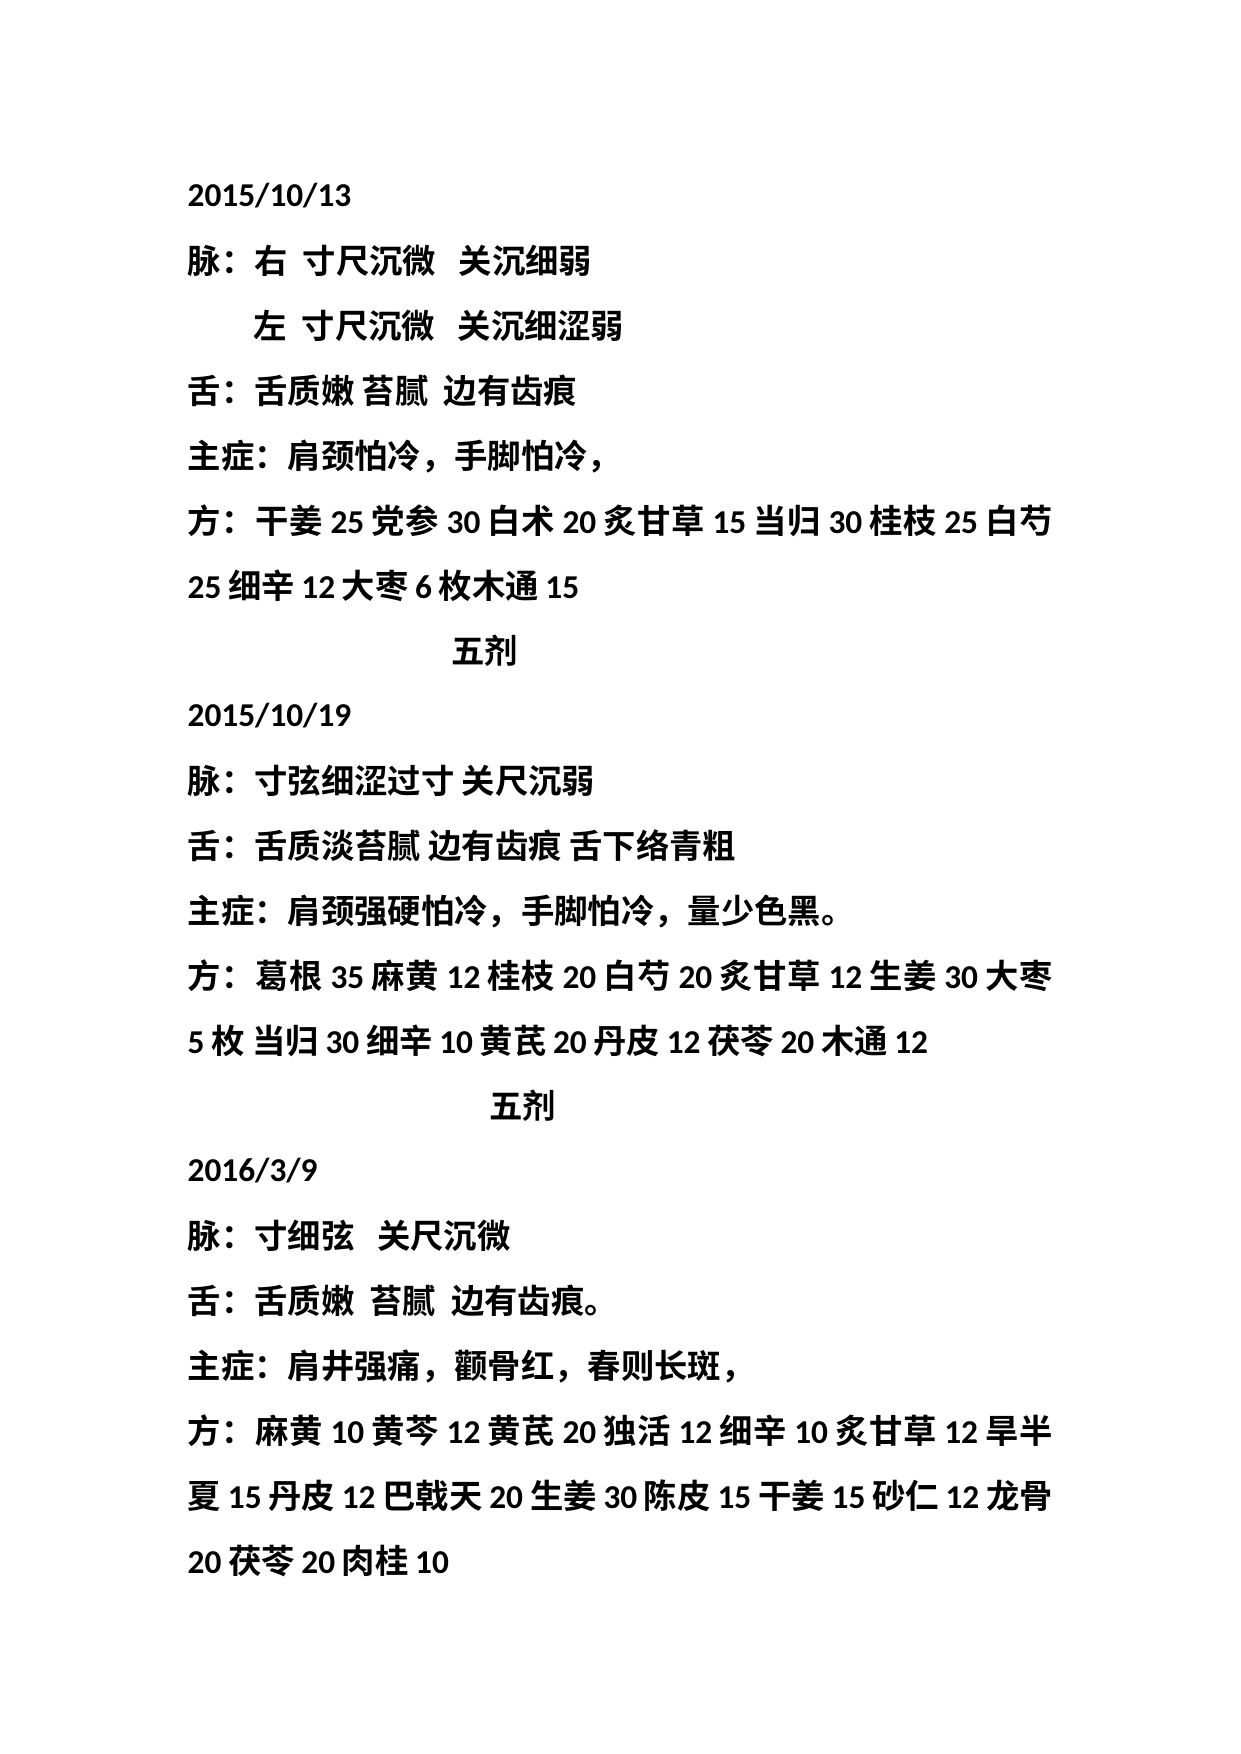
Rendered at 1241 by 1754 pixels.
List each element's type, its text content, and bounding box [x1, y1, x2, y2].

text 舌：舌质淡苔腻 边有齿痕 舌下络青粗 [187, 812, 1053, 877]
text 主症：肩颈怕冷，手脚怕冷， [187, 422, 1053, 487]
text 方：干姜25党参30白术20炙甘草15当归30桂枝25白芍25细辛12大枣6枚木通15 [187, 487, 1053, 617]
text 五剂 [187, 1072, 1053, 1137]
text 脉：右 寸尺沉微 关沉细弱 [187, 227, 1053, 292]
text 舌：舌质嫩 苔腻 边有齿痕 [187, 357, 1053, 422]
text 主症：肩颈强硬怕冷，手脚怕冷，量少色黑。 [187, 877, 1053, 942]
text 左 寸尺沉微 关沉细涩弱 [187, 292, 1053, 357]
text 脉：寸细弦 关尺沉微 [187, 1202, 1053, 1267]
text 2016/3/9 [187, 1137, 1053, 1202]
text 舌：舌质嫩 苔腻 边有齿痕。 [187, 1267, 1053, 1332]
text 方：麻黄10黄芩12黄芪20独活12细辛10炙甘草12旱半夏15丹皮12巴戟天20生姜30陈皮15干姜15砂仁12龙骨20茯苓20肉桂10 [187, 1397, 1053, 1592]
text 2015/10/19 [187, 682, 1053, 747]
text 脉：寸弦细涩过寸 关尺沉弱 [187, 747, 1053, 812]
text 主症：肩井强痛，颧骨红，春则长斑， [187, 1332, 1053, 1397]
text 方：葛根35麻黄12桂枝20白芍20炙甘草12生姜30大枣5枚 当归30细辛10黄芪20丹皮12茯苓20木通12 [187, 942, 1053, 1072]
text 2015/10/13 [187, 162, 1053, 227]
text 五剂 [187, 617, 1053, 682]
